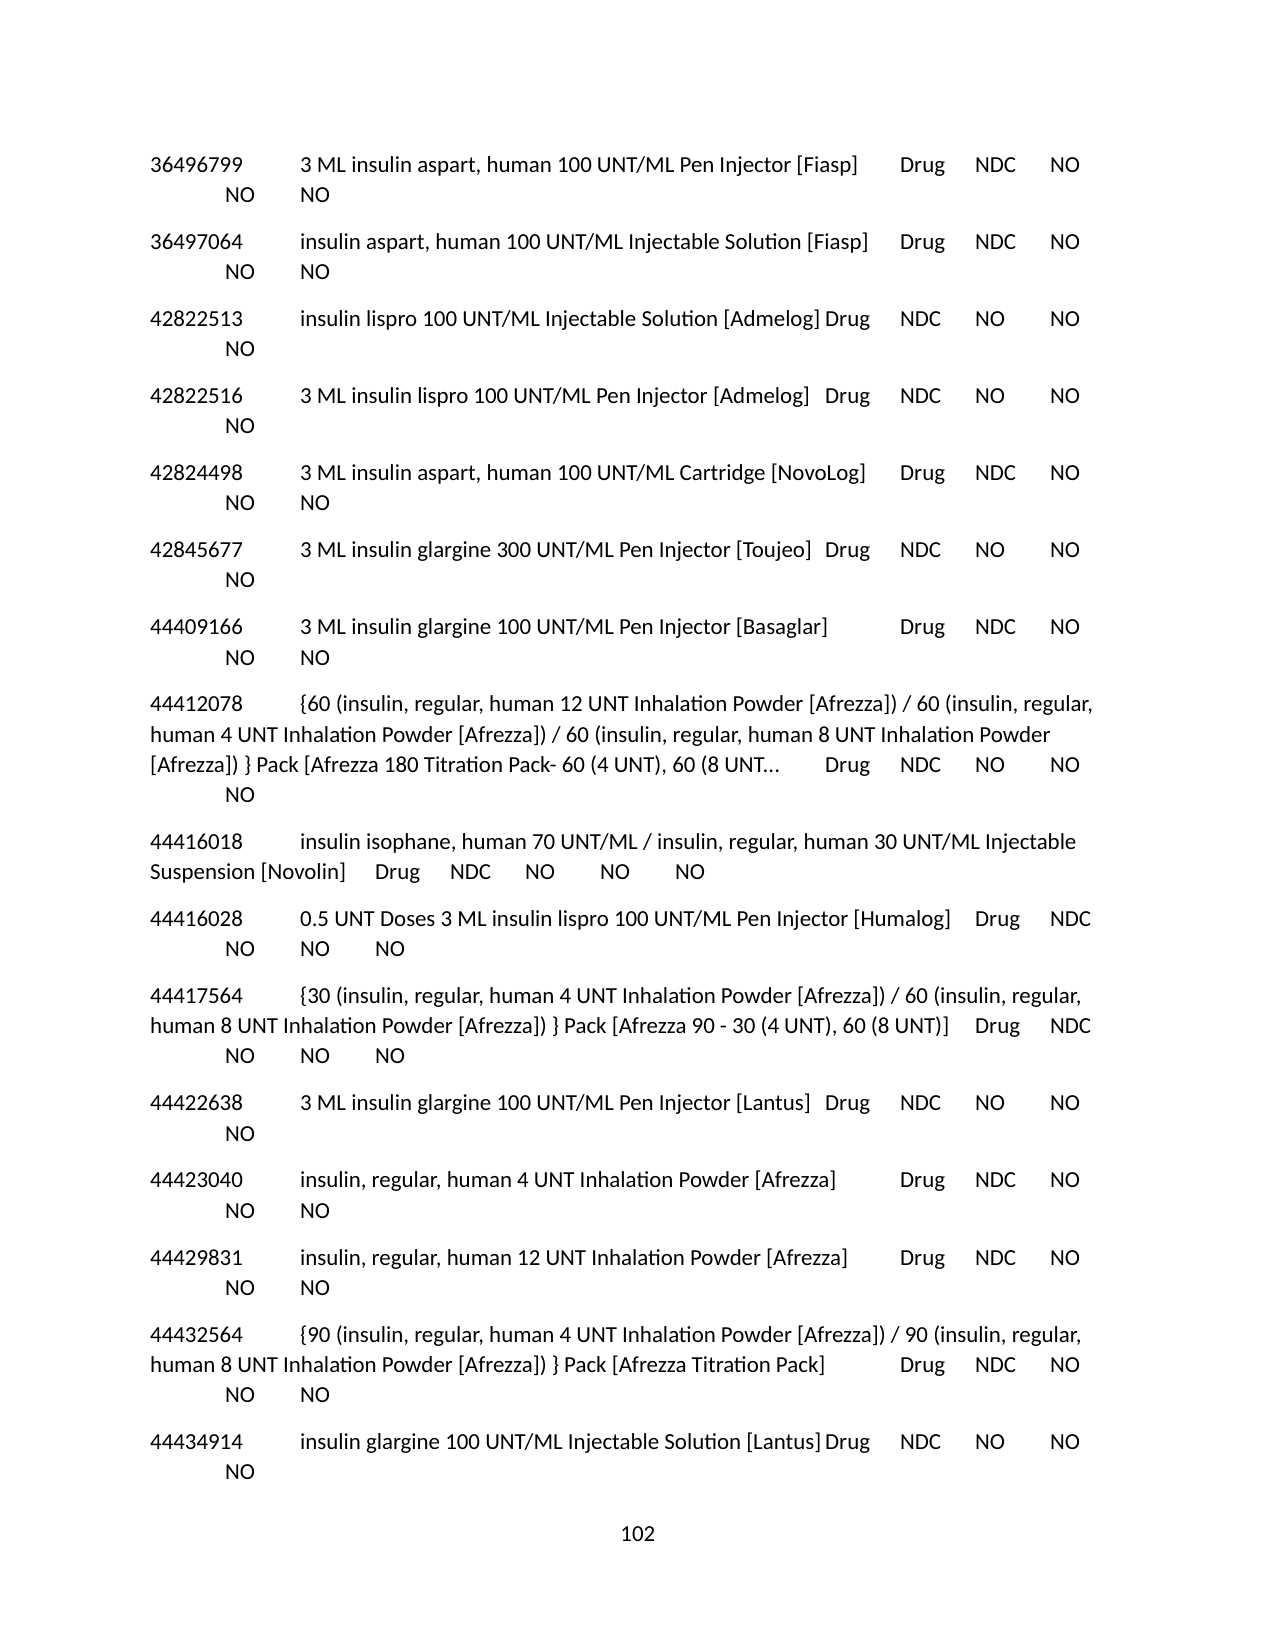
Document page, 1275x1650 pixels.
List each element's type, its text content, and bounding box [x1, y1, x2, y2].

text 44409166 3 ML insulin glargine 100 UNT/ML Pen Injector [Basaglar] Drug NDC NO NO NO [150, 612, 1125, 671]
text 44434914 insulin glargine 100 UNT/ML Injectable Solution [Lantus] Drug NDC NO NO NO [150, 1427, 1125, 1485]
text 44432564 {90 (insulin, regular, human 4 UNT Inhalation Powder [Afrezza]) / 90 (insulin, regular, human 8 UNT Inhalation Powder [Afrezza]) } Pack [Afrezza Titration Pack] Drug NDC NO NO NO [150, 1320, 1125, 1408]
text 44416018 insulin isophane, human 70 UNT/ML / insulin, regular, human 30 UNT/ML Injectable Suspension [Novolin] Drug NDC NO NO NO [150, 827, 1125, 885]
text 36496799 3 ML insulin aspart, human 100 UNT/ML Pen Injector [Fiasp] Drug NDC NO NO NO [150, 150, 1125, 208]
text 44416028 0.5 UNT Doses 3 ML insulin lispro 100 UNT/ML Pen Injector [Humalog] Drug NDC NO NO NO [150, 904, 1125, 962]
text 44412078 {60 (insulin, regular, human 12 UNT Inhalation Powder [Afrezza]) / 60 (insulin, regular, human 4 UNT Inhalation Powder [Afrezza]) / 60 (insulin, regular, human 8 UNT Inhalation Powder [Afrezza]) } Pack [Afrezza 180 Titration Pack- 60 (4 UNT), 60 (8 UNT... Drug NDC NO NO NO [150, 689, 1125, 808]
text 42822516 3 ML insulin lispro 100 UNT/ML Pen Injector [Admelog] Drug NDC NO NO NO [150, 381, 1125, 439]
text 42822513 insulin lispro 100 UNT/ML Injectable Solution [Admelog] Drug NDC NO NO NO [150, 304, 1125, 362]
text 44422638 3 ML insulin glargine 100 UNT/ML Pen Injector [Lantus] Drug NDC NO NO NO [150, 1088, 1125, 1147]
text 36497064 insulin aspart, human 100 UNT/ML Injectable Solution [Fiasp] Drug NDC NO NO NO [150, 227, 1125, 285]
text 44417564 {30 (insulin, regular, human 4 UNT Inhalation Powder [Afrezza]) / 60 (insulin, regular, human 8 UNT Inhalation Powder [Afrezza]) } Pack [Afrezza 90 - 30 (4 UNT), 60 (8 UNT)] Drug NDC NO NO NO [150, 981, 1125, 1070]
text 44423040 insulin, regular, human 4 UNT Inhalation Powder [Afrezza] Drug NDC NO NO NO [150, 1166, 1125, 1224]
text 44429831 insulin, regular, human 12 UNT Inhalation Powder [Afrezza] Drug NDC NO NO NO [150, 1243, 1125, 1301]
text 42824498 3 ML insulin aspart, human 100 UNT/ML Cartridge [NovoLog] Drug NDC NO NO NO [150, 458, 1125, 517]
text 42845677 3 ML insulin glargine 300 UNT/ML Pen Injector [Toujeo] Drug NDC NO NO NO [150, 535, 1125, 594]
